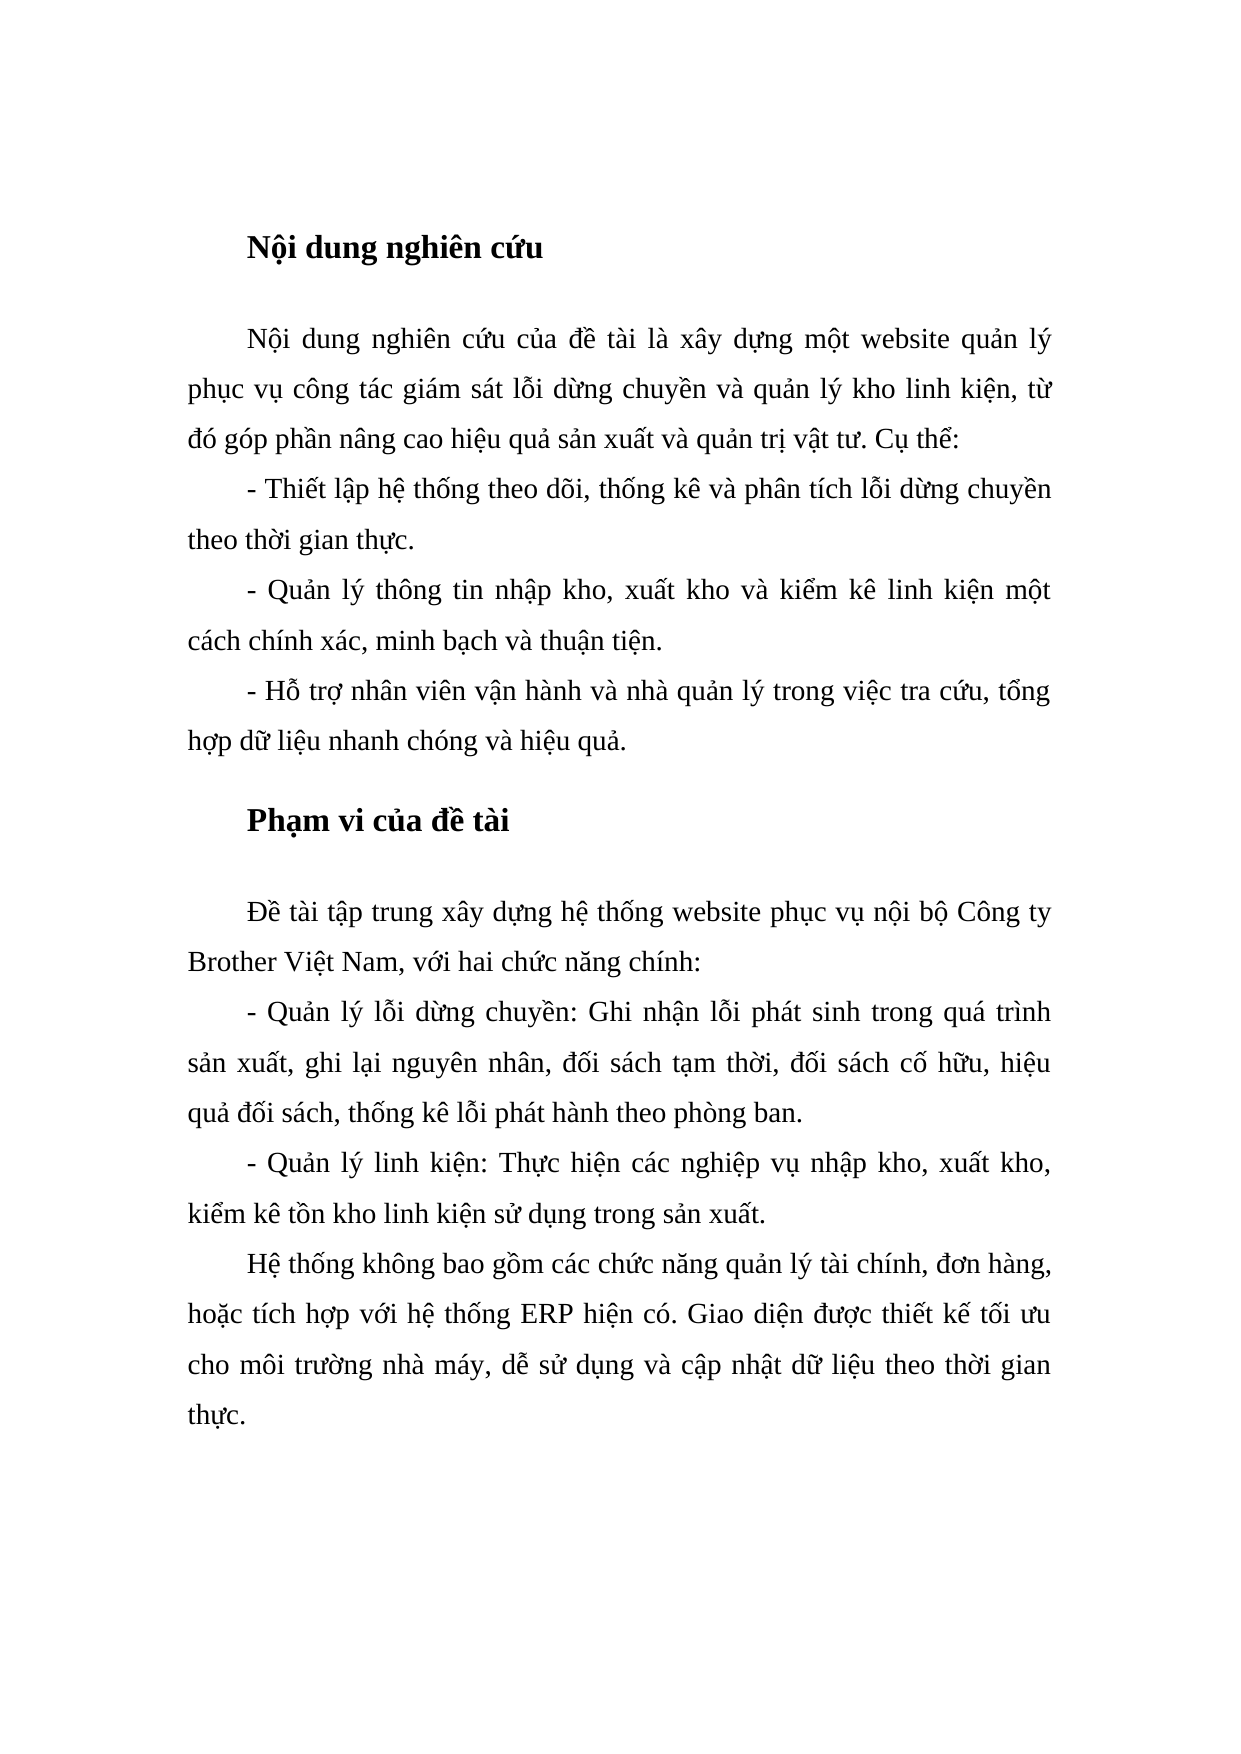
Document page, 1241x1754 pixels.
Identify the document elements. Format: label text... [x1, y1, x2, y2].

text - Quản lý linh kiện: Thực hiện các nghiệp vụ nhập kho, xuất kho, kiểm kê tồn kho linh kiện sử dụng trong sản xuất. [187, 1146, 1053, 1229]
text Hệ thống không bao gồm các chức năng quản lý tài chính, đơn hàng, hoặc tích hợp với hệ thống ERP hiện có. Giao diện được thiết kế tối ưu cho môi trường nhà máy, dễ sử dụng và cập nhật dữ liệu theo thời gian thực. [187, 1246, 1053, 1431]
text - Quản lý thông tin nhập kho, xuất kho và kiểm kê linh kiện một cách chính xác, minh bạch và thuận tiện. [187, 572, 1053, 656]
text - Hỗ trợ nhân viên vận hành và nhà quản lý trong việc tra cứu, tổng hợp dữ liệu nhanh chóng và hiệu quả. [187, 673, 1053, 757]
subtitle Nội dung nghiên cứu [187, 227, 1053, 266]
text - Thiết lập hệ thống theo dõi, thống kê và phân tích lỗi dừng chuyền theo thời gian thực. [187, 472, 1053, 556]
subtitle Phạm vi của đề tài [187, 801, 1053, 839]
text Đề tài tập trung xây dựng hệ thống website phục vụ nội bộ Công ty Brother Việt Nam, với hai chức năng chính: [187, 894, 1053, 978]
text - Quản lý lỗi dừng chuyền: Ghi nhận lỗi phát sinh trong quá trình sản xuất, ghi lại nguyên nhân, đối sách tạm thời, đối sách cố hữu, hiệu quả đối sách, thống kê lỗi phát hành theo phòng ban. [187, 994, 1053, 1129]
text Nội dung nghiên cứu của đề tài là xây dựng một website quản lý phục vụ công tác giám sát lỗi dừng chuyền và quản lý kho linh kiện, từ đó góp phần nâng cao hiệu quả sản xuất và quản trị vật tư. Cụ thể: [187, 321, 1053, 455]
